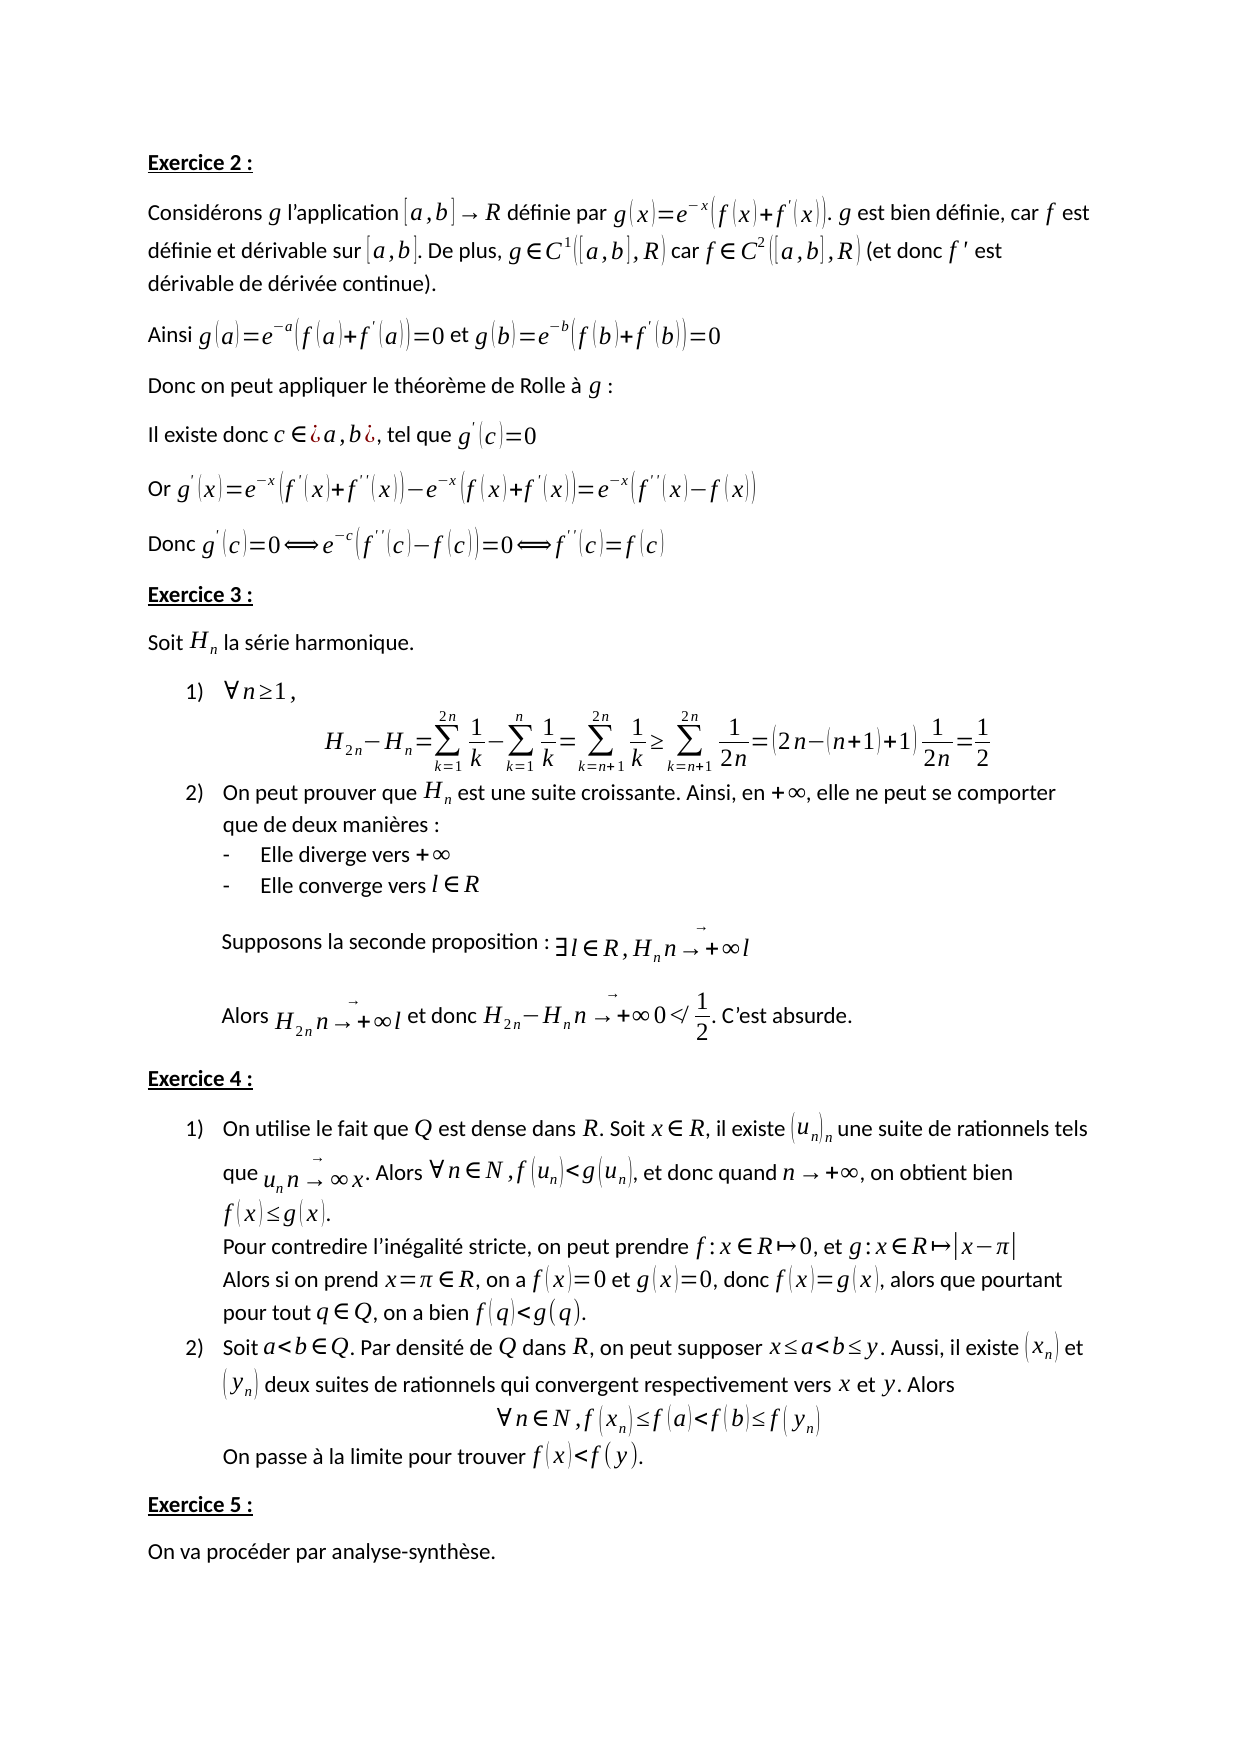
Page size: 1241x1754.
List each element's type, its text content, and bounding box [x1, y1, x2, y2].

text Considérons l’application définie par . est bien définie, car est définie et dérivable sur . De plus, car (et donc est dérivable de dérivée continue). [148, 194, 1093, 297]
text Ainsi et [148, 316, 1093, 352]
text Exercice 5 : [148, 1490, 1093, 1518]
text Or [148, 470, 1093, 506]
text Exercice 2 : [148, 148, 1093, 176]
list Soit . Par densité de dans , on peut supposer . Aussi, il existe et deux suites de rationnels qui convergent respectivement vers et . Alors [185, 1330, 1093, 1401]
list On peut prouver que est une suite croissante. Ainsi, en , elle ne peut se comporter que de deux manières : [185, 777, 1093, 838]
text Il existe donc , tel que [148, 418, 1093, 451]
text Alors et donc . C’est absurde. [221, 984, 1093, 1046]
text Soit la série harmonique. [148, 627, 1093, 658]
list Elle diverge vers [223, 841, 1093, 868]
text Donc on peut appliquer le théorème de Rolle à : [148, 371, 1093, 399]
list On utilise le fait que est dense dans . Soit , il existe une suite de rationnels tels que . Alors , et donc quand , on obtient bien . [185, 1111, 1093, 1229]
list Pour contredire l’inégalité stricte, on peut prendre , et [223, 1231, 1093, 1262]
text Exercice 4 : [148, 1064, 1093, 1092]
list Elle converge vers [223, 871, 1093, 899]
text Exercice 3 : [148, 580, 1093, 608]
list Alors si on prend , on a et , donc , alors que pourtant pour tout , on a bien . [223, 1264, 1093, 1327]
text Supposons la seconde proposition : [221, 918, 1093, 966]
text Donc [148, 525, 1093, 561]
text On va procéder par analyse-synthèse. [148, 1537, 1093, 1565]
list On passe à la limite pour trouver . [223, 1440, 1093, 1471]
